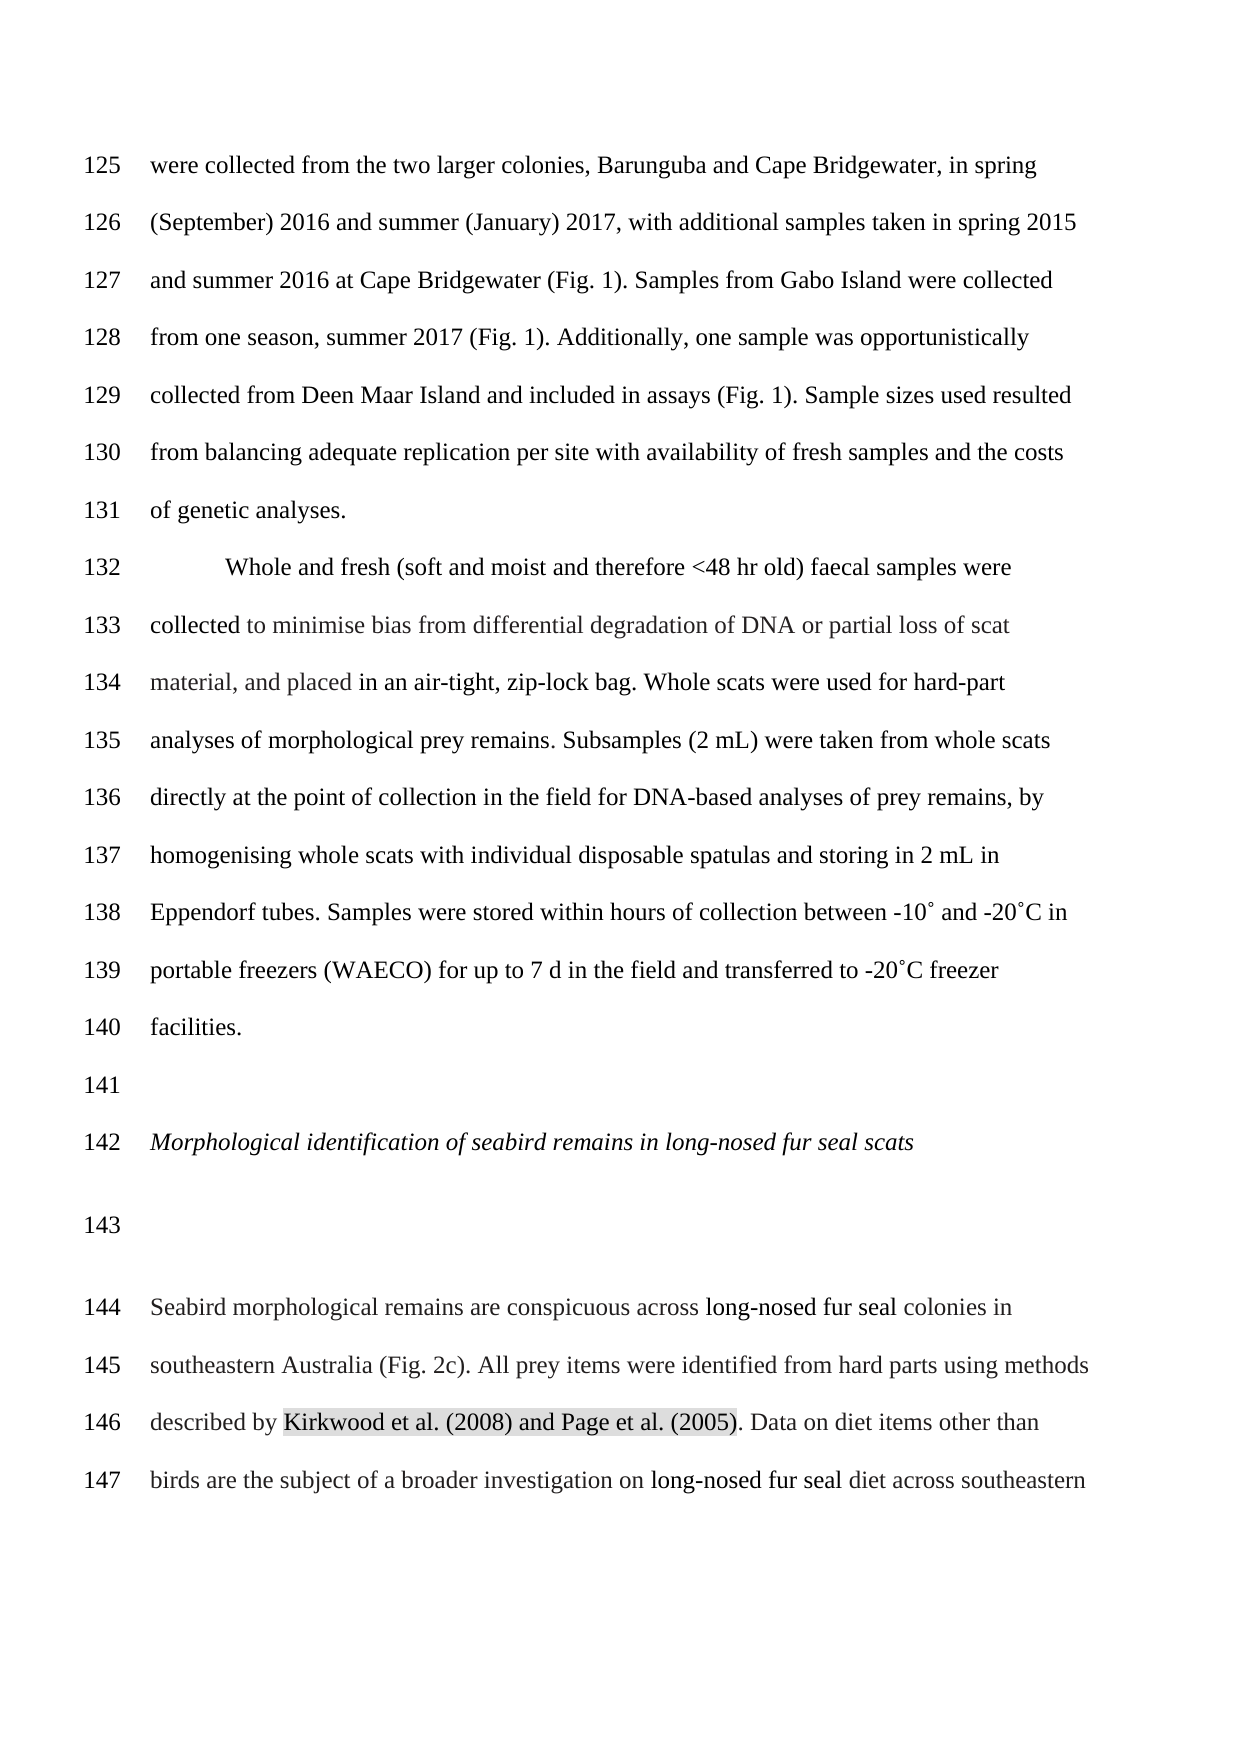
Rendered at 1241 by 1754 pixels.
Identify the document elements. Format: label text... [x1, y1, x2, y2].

subtitle Morphological identification of seabird remains in long-nosed fur seal scats [150, 1127, 1090, 1156]
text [150, 150, 1090, 524]
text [150, 1292, 1090, 1494]
text Whole and fresh (soft and moist and therefore <48 hr old) faecal samples were collected to minimise bias from differential degradation of DNA or partial loss of scat material, and placed in an air-tight, zip-lock bag. Whole scats were used for hard-part analyses of morphological prey remains. Subsamples (2 mL) were taken from whole scats directly at the point of collection in the field for DNA-based analyses of prey remains, by homogenising whole scats with individual disposable spatulas and storing in 2 mL in Eppendorf tubes. Samples were stored within hours of collection between -10˚ and -20˚C in portable freezers (WAECO) for up to 7 d in the field and transferred to -20˚C freezer facilities. [150, 552, 1090, 1041]
